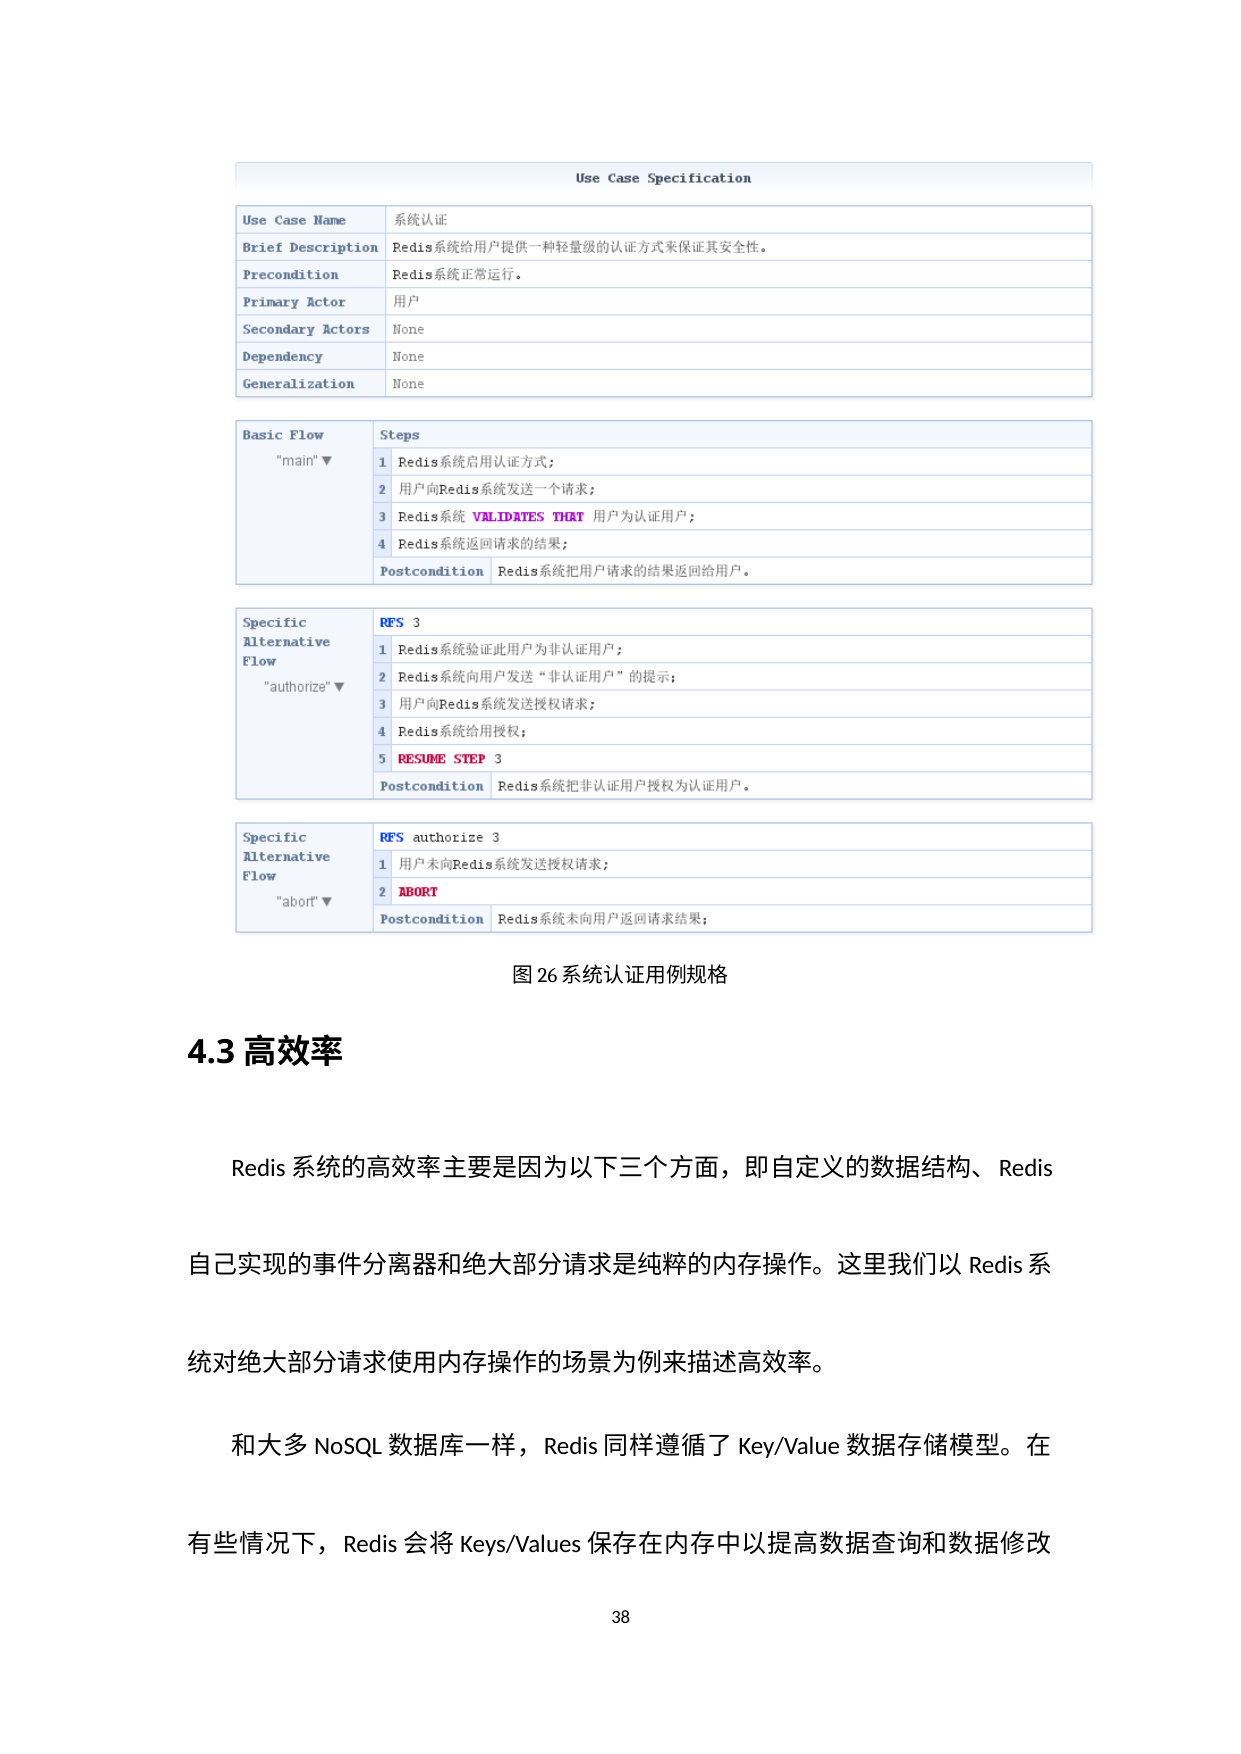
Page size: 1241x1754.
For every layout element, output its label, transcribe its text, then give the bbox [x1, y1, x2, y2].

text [187, 1411, 1053, 1574]
text Redis系统的高效率主要是因为以下三个方面，即自定义的数据结构、Redis自己实现的事件分离器和绝大部分请求是纯粹的内存操作。这里我们以Redis系统对绝大部分请求使用内存操作的场景为例来描述高效率。 [187, 1133, 1053, 1393]
picture [231, 162, 1096, 935]
text 图 26 系统认证用例规格 [187, 957, 1053, 990]
subtitle 4.3 高效率 [187, 1017, 1053, 1082]
